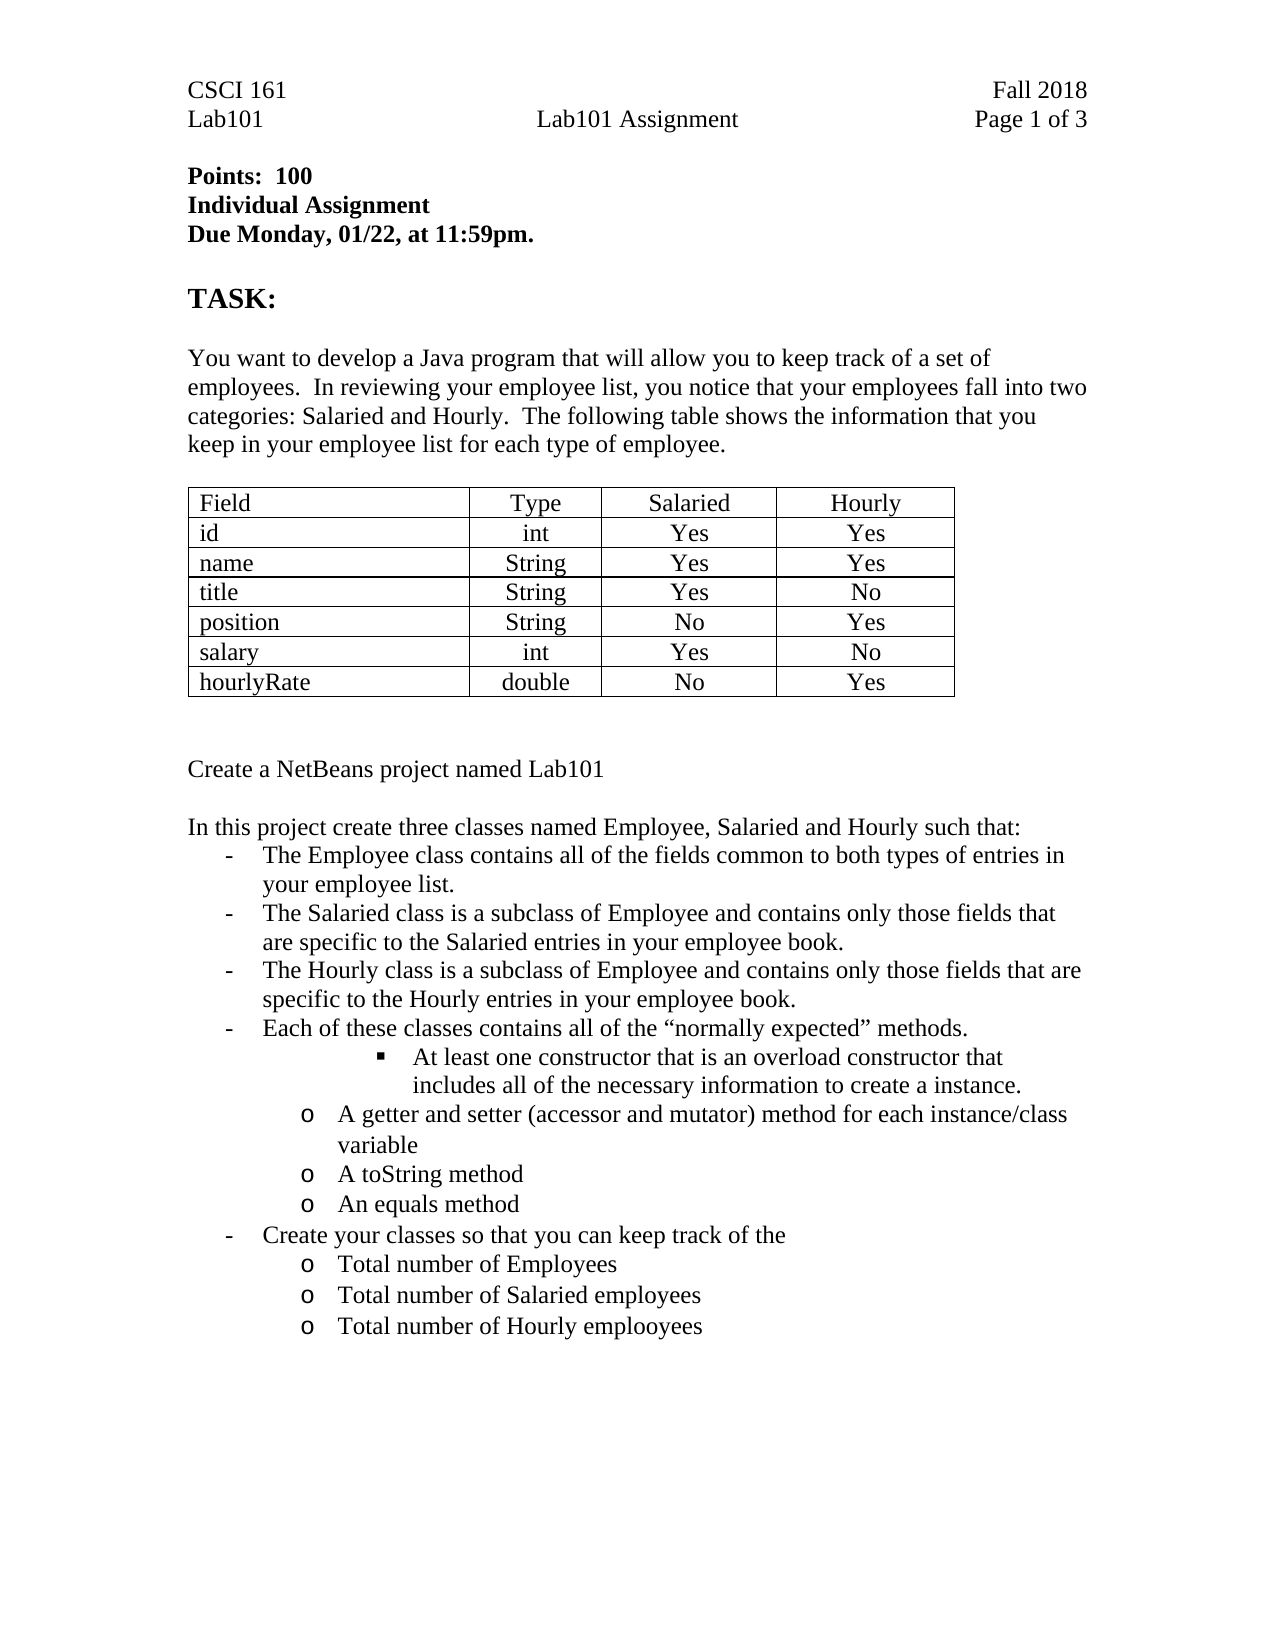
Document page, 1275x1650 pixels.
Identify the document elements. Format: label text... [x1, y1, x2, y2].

table_cell title [189, 578, 469, 606]
table_cell String [470, 548, 601, 576]
list A getter and setter (accessor and mutator) method for each instance/class variable [300, 1099, 1087, 1159]
text In this project create three classes named Employee, Salaried and Hourly such that: [187, 812, 1087, 840]
table_cell No [777, 637, 954, 666]
list Total number of Employees [300, 1249, 1087, 1280]
table_cell Yes [777, 607, 954, 636]
table_cell Yes [602, 518, 776, 547]
text You want to develop a Java program that will allow you to keep track of a set of employees. In reviewing your employee list, you notice that your employees fall into two categories: Salaried and Hourly. The following table shows the information that you keep in your employee list for each type of employee. [187, 343, 1087, 458]
list The Employee class contains all of the fields common to both types of entries in your employee list. [225, 840, 1087, 898]
table_cell Yes [602, 637, 776, 666]
text Due Monday, 01/22, at 11:59pm. [187, 219, 1087, 247]
table_cell String [470, 578, 601, 606]
list The Hourly class is a subclass of Employee and contains only those fields that are specific to the Hourly entries in your employee book. [225, 955, 1087, 1013]
table_cell hourlyRate [189, 667, 469, 696]
list At least one constructor that is an overload constructor that includes all of the necessary information to create a instance. [375, 1042, 1087, 1099]
table_cell id [189, 518, 469, 547]
table_cell Yes [777, 667, 954, 696]
table_cell Yes [777, 548, 954, 576]
table_header Hourly [777, 488, 954, 517]
table_header Field [189, 488, 469, 517]
table_cell Yes [602, 578, 776, 606]
table_cell int [470, 518, 601, 547]
table_header Type [470, 488, 601, 517]
text Individual Assignment [187, 190, 1087, 219]
table_cell position [189, 607, 469, 636]
list Total number of Salaried employees [300, 1280, 1087, 1311]
table_cell String [470, 607, 601, 636]
table_cell double [470, 667, 601, 696]
list Each of these classes contains all of the “normally expected” methods. [225, 1013, 1087, 1042]
list Create your classes so that you can keep track of the [225, 1220, 1087, 1249]
table_cell No [602, 667, 776, 696]
text Create a NetBeans project named Lab101 [187, 754, 1087, 783]
table_cell int [470, 637, 601, 666]
list A toString method [300, 1159, 1087, 1189]
table_cell salary [189, 637, 469, 666]
list An equals method [300, 1189, 1087, 1220]
table_cell No [602, 607, 776, 636]
text Points: 100 [187, 161, 1087, 190]
list Total number of Hourly emplooyees [300, 1311, 1087, 1342]
table_cell Yes [777, 518, 954, 547]
table_cell No [777, 578, 954, 606]
list The Salaried class is a subclass of Employee and contains only those fields that are specific to the Salaried entries in your employee book. [225, 898, 1087, 955]
table_header Salaried [602, 488, 776, 517]
table_cell Yes [602, 548, 776, 576]
text TASK: [187, 281, 1087, 314]
table_cell name [189, 548, 469, 576]
